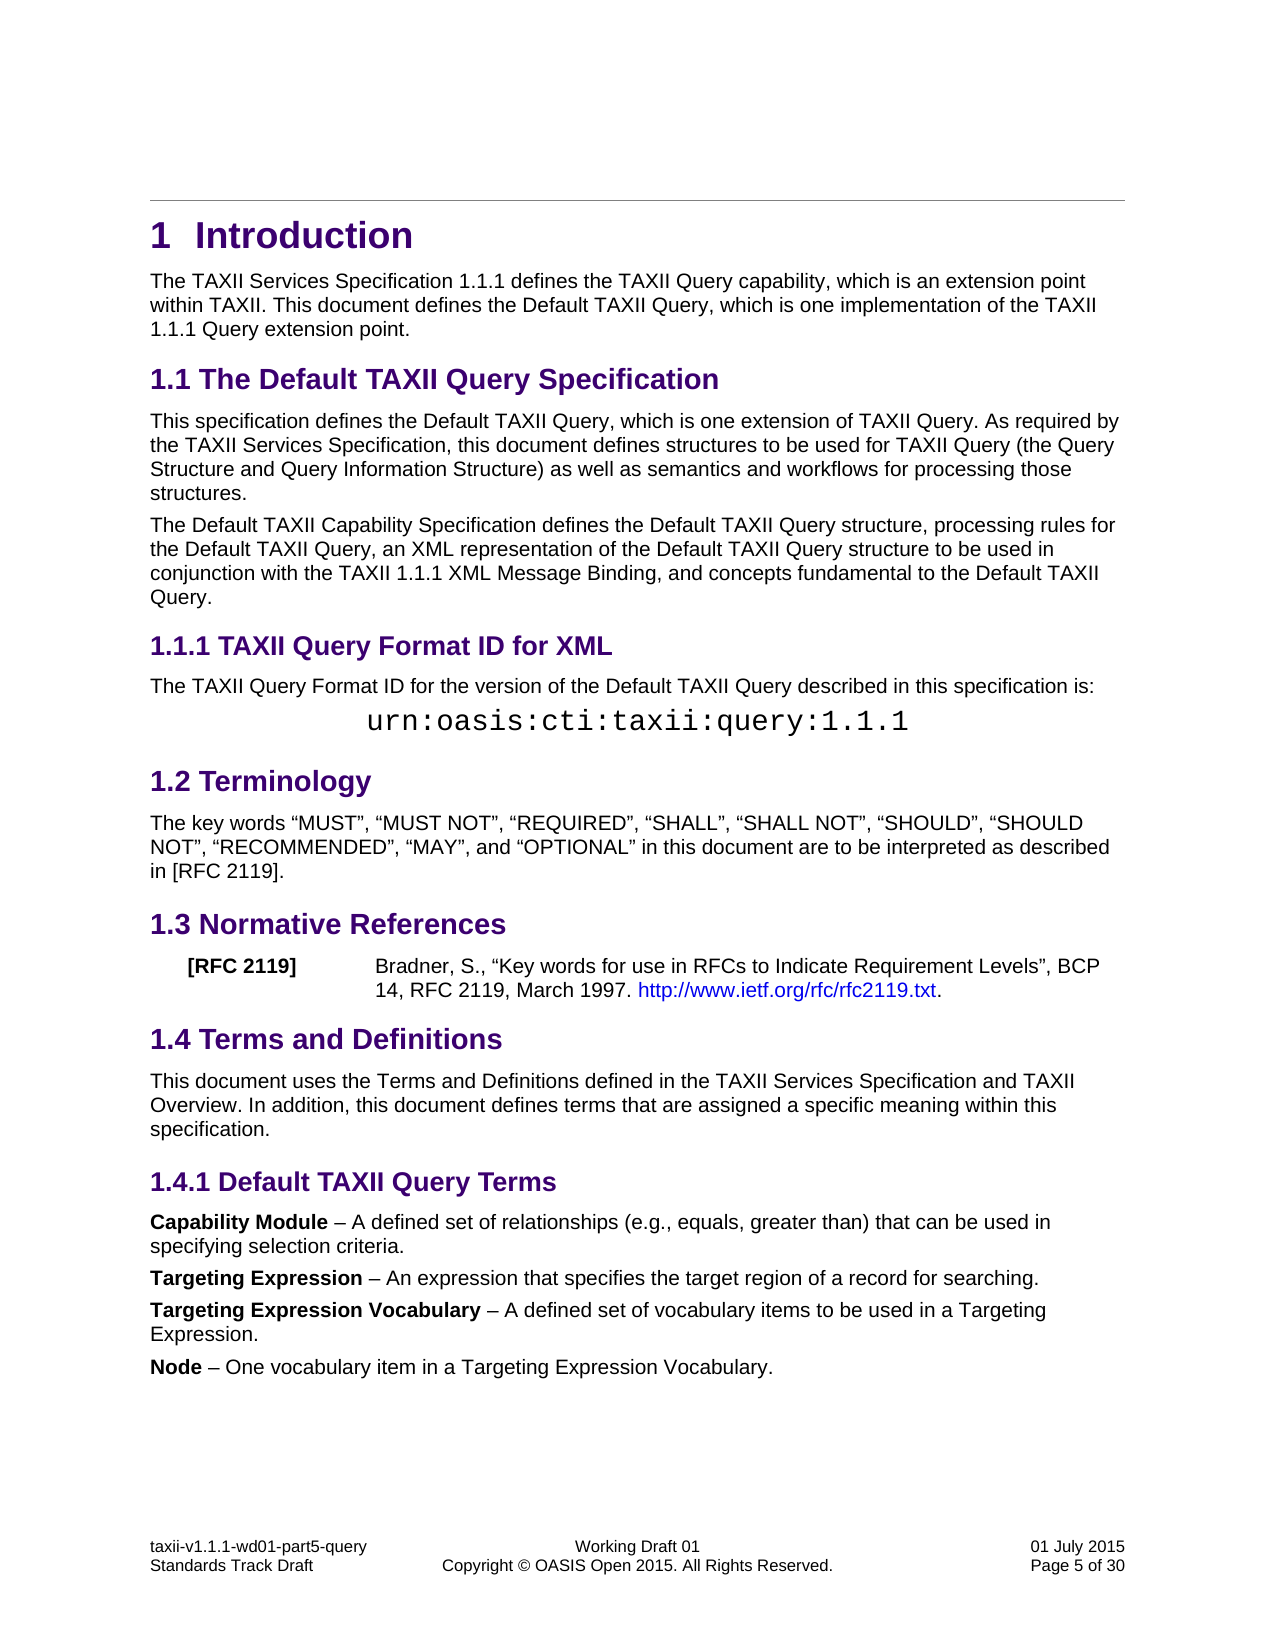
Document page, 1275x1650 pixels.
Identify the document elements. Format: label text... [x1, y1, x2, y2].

text Node – One vocabulary item in a Targeting Expression Vocabulary. [150, 1354, 1125, 1378]
text Capability Module – A defined set of relationships (e.g., equals, greater than) that can be used in specifying selection criteria. [150, 1210, 1125, 1258]
subtitle Introduction [150, 201, 1125, 257]
text Targeting Expression – An expression that specifies the target region of a record for searching. [150, 1266, 1125, 1290]
subtitle Normative References [150, 907, 1125, 941]
subtitle TAXII Query Format ID for XML [150, 629, 1125, 661]
subtitle Terminology [150, 764, 1125, 798]
text This specification defines the Default TAXII Query, which is one extension of TAXII Query. As required by the TAXII Services Specification, this document defines structures to be used for TAXII Query (the Query Structure and Query Information Structure) as well as semantics and workflows for processing those structures. [150, 409, 1125, 504]
subtitle Default TAXII Query Terms [150, 1166, 1125, 1197]
subtitle Terms and Definitions [150, 1022, 1125, 1056]
text The key words “MUST”, “MUST NOT”, “REQUIRED”, “SHALL”, “SHALL NOT”, “SHOULD”, “SHOULD NOT”, “RECOMMENDED”, “MAY”, and “OPTIONAL” in this document are to be interpreted as described in [RFC 2119]. [150, 811, 1125, 882]
subtitle The Default TAXII Query Specification [150, 362, 1125, 395]
text The Default TAXII Capability Specification defines the Default TAXII Query structure, processing rules for the Default TAXII Query, an XML representation of the Default TAXII Query structure to be used in conjunction with the TAXII 1.1.1 XML Message Binding, and concepts fundamental to the Default TAXII Query. [150, 513, 1125, 609]
text urn:oasis:cti:taxii:query:1.1.1 [150, 706, 1125, 739]
text Targeting Expression Vocabulary – A defined set of vocabulary items to be used in a Targeting Expression. [150, 1298, 1125, 1346]
text The TAXII Query Format ID for the version of the Default TAXII Query described in this specification is: [150, 674, 1125, 698]
text This document uses the Terms and Definitions defined in the TAXII Services Specification and TAXII Overview. In addition, this document defines terms that are assigned a specific meaning within this specification. [150, 1069, 1125, 1141]
text The TAXII Services Specification 1.1.1 defines the TAXII Query capability, which is an extension point within TAXII. This document defines the Default TAXII Query, which is one implementation of the TAXII 1.1.1 Query extension point. [150, 269, 1125, 341]
text [RFC 2119] Bradner, S., “Key words for use in RFCs to Indicate Requirement Levels”, BCP 14, RFC 2119, March 1997. http://www.ietf.org/rfc/rfc2119.txt. [187, 953, 1125, 1001]
